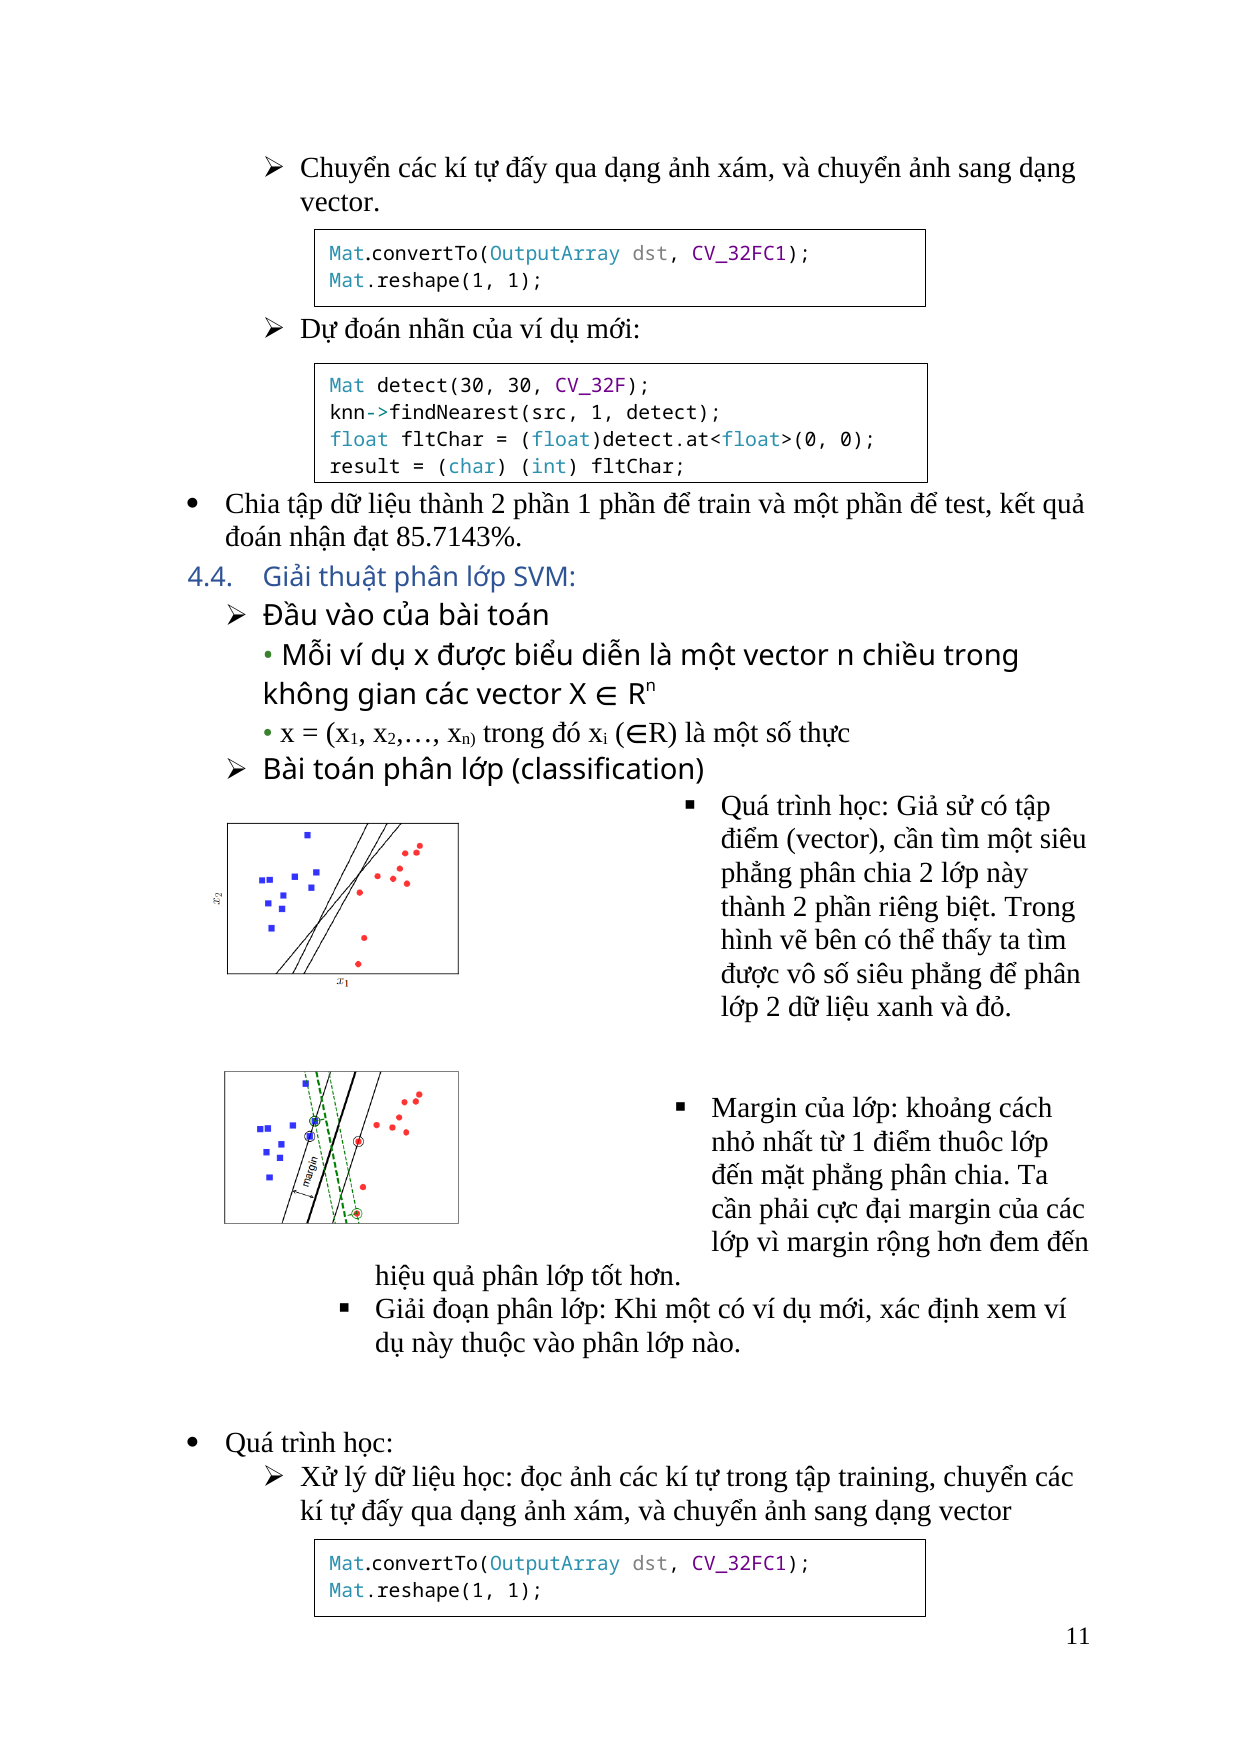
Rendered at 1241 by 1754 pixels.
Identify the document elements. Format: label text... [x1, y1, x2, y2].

list Xử lý dữ liệu học: đọc ảnh các kí tự trong tập training, chuyển các kí tự đấy qua dạng ảnh xám, và chuyển ảnh sang dạng vector [262, 1459, 1090, 1526]
list Bài toán phân lớp (classification) [225, 748, 1090, 788]
list Đầu vào của bài toán • Mỗi ví dụ x được biểu diễn là một vector n chiều trong không gian các vector X ∈ Rn • x = (x1, x2,…, xn) trong đó xi (∈R) là một số thực [225, 594, 1090, 748]
list Quá trình học: [187, 1426, 1090, 1459]
list Margin của lớp: khoảng cách nhỏ nhất từ 1 điểm thuôc lớp đến mặt phẳng phân chia. Ta cần phải cực đại margin của các lớp vì margin rộng hơn đem đến hiệu quả phân lớp tốt hơn. [337, 1090, 1090, 1291]
list Quá trình học: Giả sử có tập điểm (vector), cần tìm một siêu phẳng phân chia 2 lớp này thành 2 phần riêng biệt. Trong hình vẽ bên có thể thấy ta tìm được vô số siêu phẳng để phân lớp 2 dữ liệu xanh và đỏ. [337, 788, 1090, 1023]
picture [212, 1058, 468, 1237]
list Chia tập dữ liệu thành 2 phần 1 phần để train và một phần để test, kết quả đoán nhận đạt 85.7143%. [187, 345, 1090, 553]
list Dự đoán nhãn của ví dụ mới: [262, 217, 1090, 345]
list Chuyển các kí tự đấy qua dạng ảnh xám, và chuyển ảnh sang dạng vector. [262, 150, 1090, 217]
picture [207, 810, 477, 994]
subtitle Giải thuật phân lớp SVM: [187, 557, 1090, 594]
list Giải đoạn phân lớp: Khi một có ví dụ mới, xác định xem ví dụ này thuộc vào phân lớp nào. [337, 1291, 1090, 1358]
